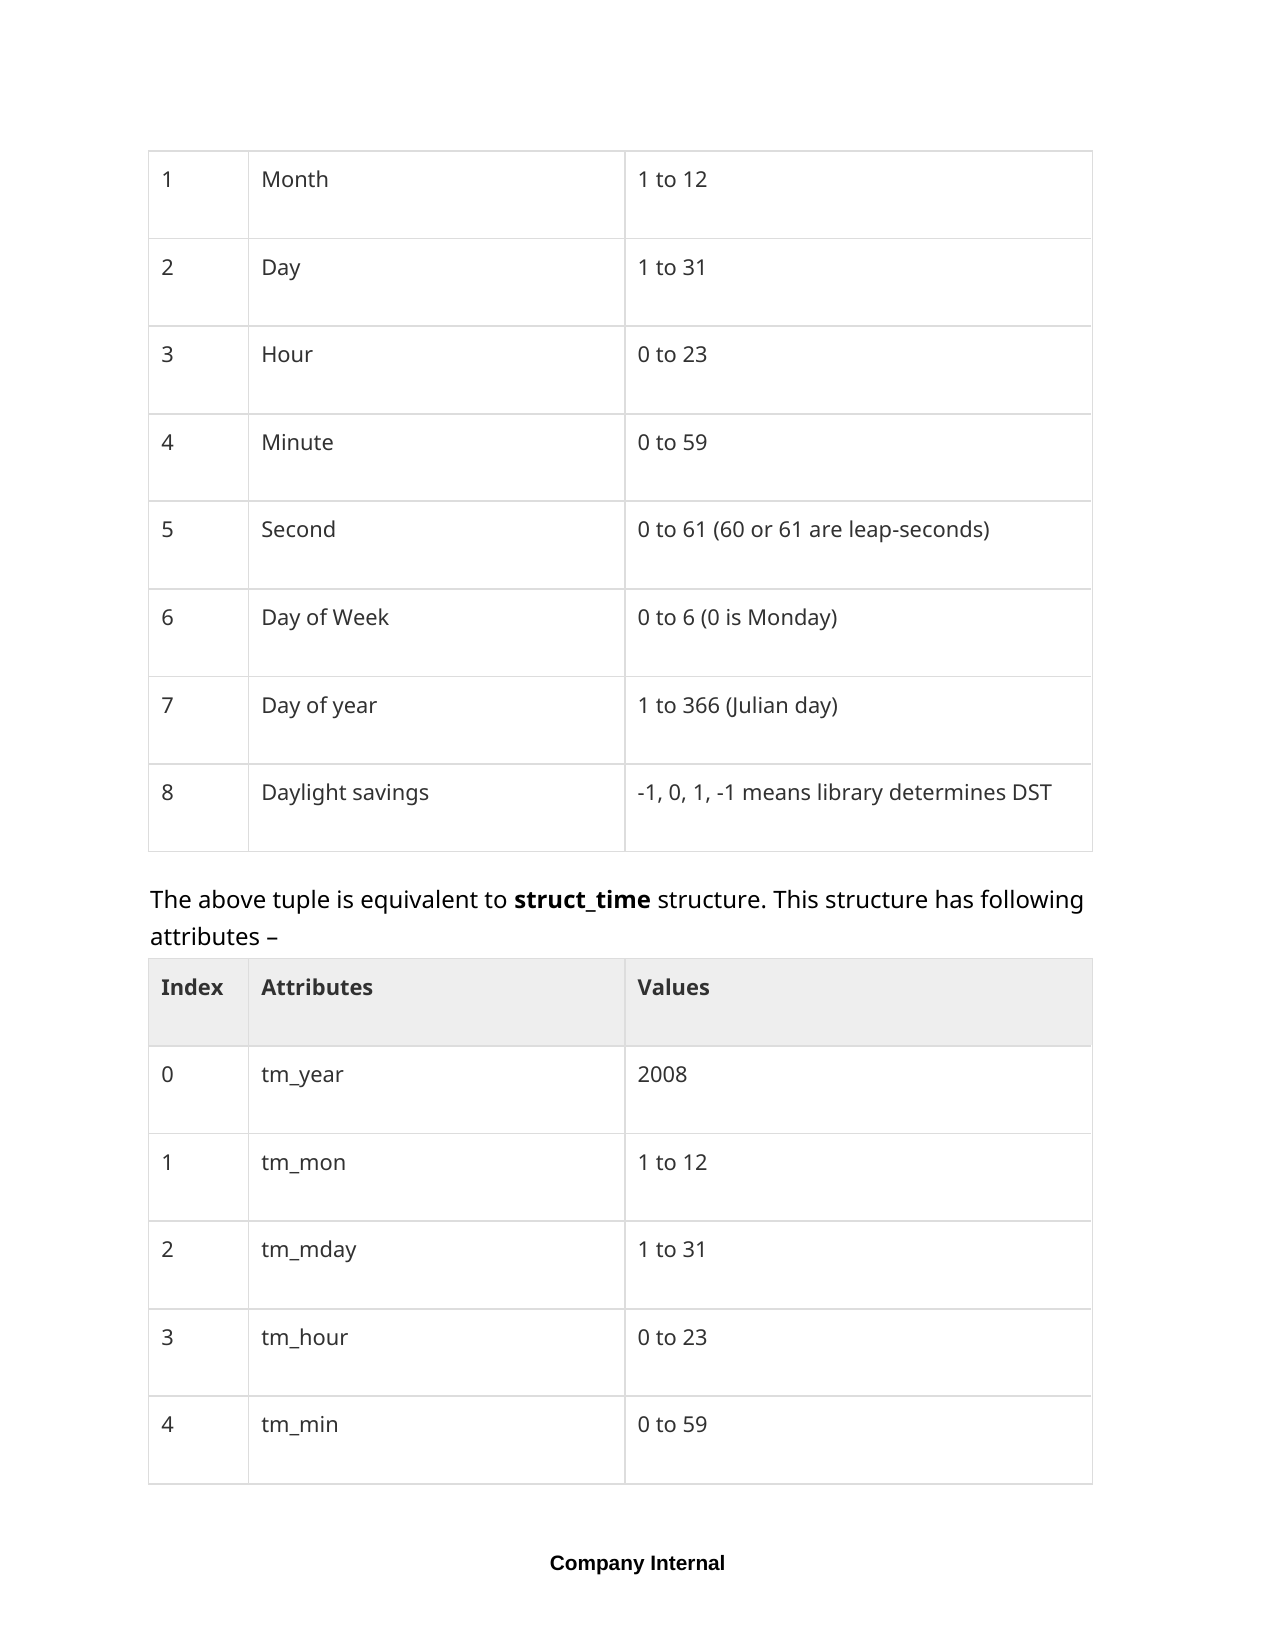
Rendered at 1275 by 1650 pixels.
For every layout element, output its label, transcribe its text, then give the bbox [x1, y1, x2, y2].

table_cell 1 [149, 1134, 248, 1220]
table_header Attributes [249, 959, 624, 1045]
table_cell 0 [149, 1047, 248, 1133]
table_cell 0 to 59 [626, 413, 1092, 500]
table_cell Day of year [249, 677, 624, 763]
table_cell 0 to 23 [626, 325, 1092, 413]
table_cell 4 [149, 415, 248, 500]
table_cell 7 [149, 677, 248, 763]
table_cell 1 to 12 [626, 152, 1092, 238]
table_cell tm_mon [249, 1134, 624, 1220]
table_cell 8 [149, 765, 248, 851]
table_cell Day of Week [249, 590, 624, 676]
table_cell 1 to 31 [626, 1220, 1092, 1308]
table_cell 3 [149, 327, 248, 413]
table_cell 1 to 12 [626, 1133, 1092, 1220]
table_cell 0 to 6 (0 is Monday) [626, 588, 1092, 676]
table_header Values [626, 959, 1092, 1045]
table_cell 4 [149, 1397, 248, 1483]
table_cell Daylight savings [249, 765, 624, 851]
table_cell tm_mday [249, 1222, 624, 1308]
table_cell tm_hour [249, 1310, 624, 1395]
table_cell 2 [149, 1222, 248, 1308]
table_cell 3 [149, 1310, 248, 1395]
table_cell 0 to 59 [626, 1395, 1092, 1483]
table_cell tm_year [249, 1047, 624, 1133]
table_header Index [149, 959, 248, 1045]
table_cell 0 to 61 (60 or 61 are leap-seconds) [626, 500, 1092, 588]
table_cell tm_min [249, 1397, 624, 1483]
table_cell Minute [249, 415, 624, 500]
table_cell 1 [149, 152, 248, 238]
table_cell Second [249, 502, 624, 588]
table_cell 0 to 23 [626, 1308, 1092, 1395]
table_cell Hour [249, 327, 624, 413]
table_cell 2008 [626, 1045, 1092, 1133]
table_cell 5 [149, 502, 248, 588]
table_cell 6 [149, 590, 248, 676]
table_cell 1 to 366 (Julian day) [626, 676, 1092, 763]
table_cell 1 to 31 [626, 238, 1092, 325]
table_cell -1, 0, 1, -1 means library determines DST [626, 763, 1092, 851]
text The above tuple is equivalent to struct_time structure. This structure has following attributes – [150, 883, 1125, 953]
table_cell Month [249, 152, 624, 238]
table_cell Day [249, 239, 624, 325]
table_cell 2 [149, 239, 248, 325]
